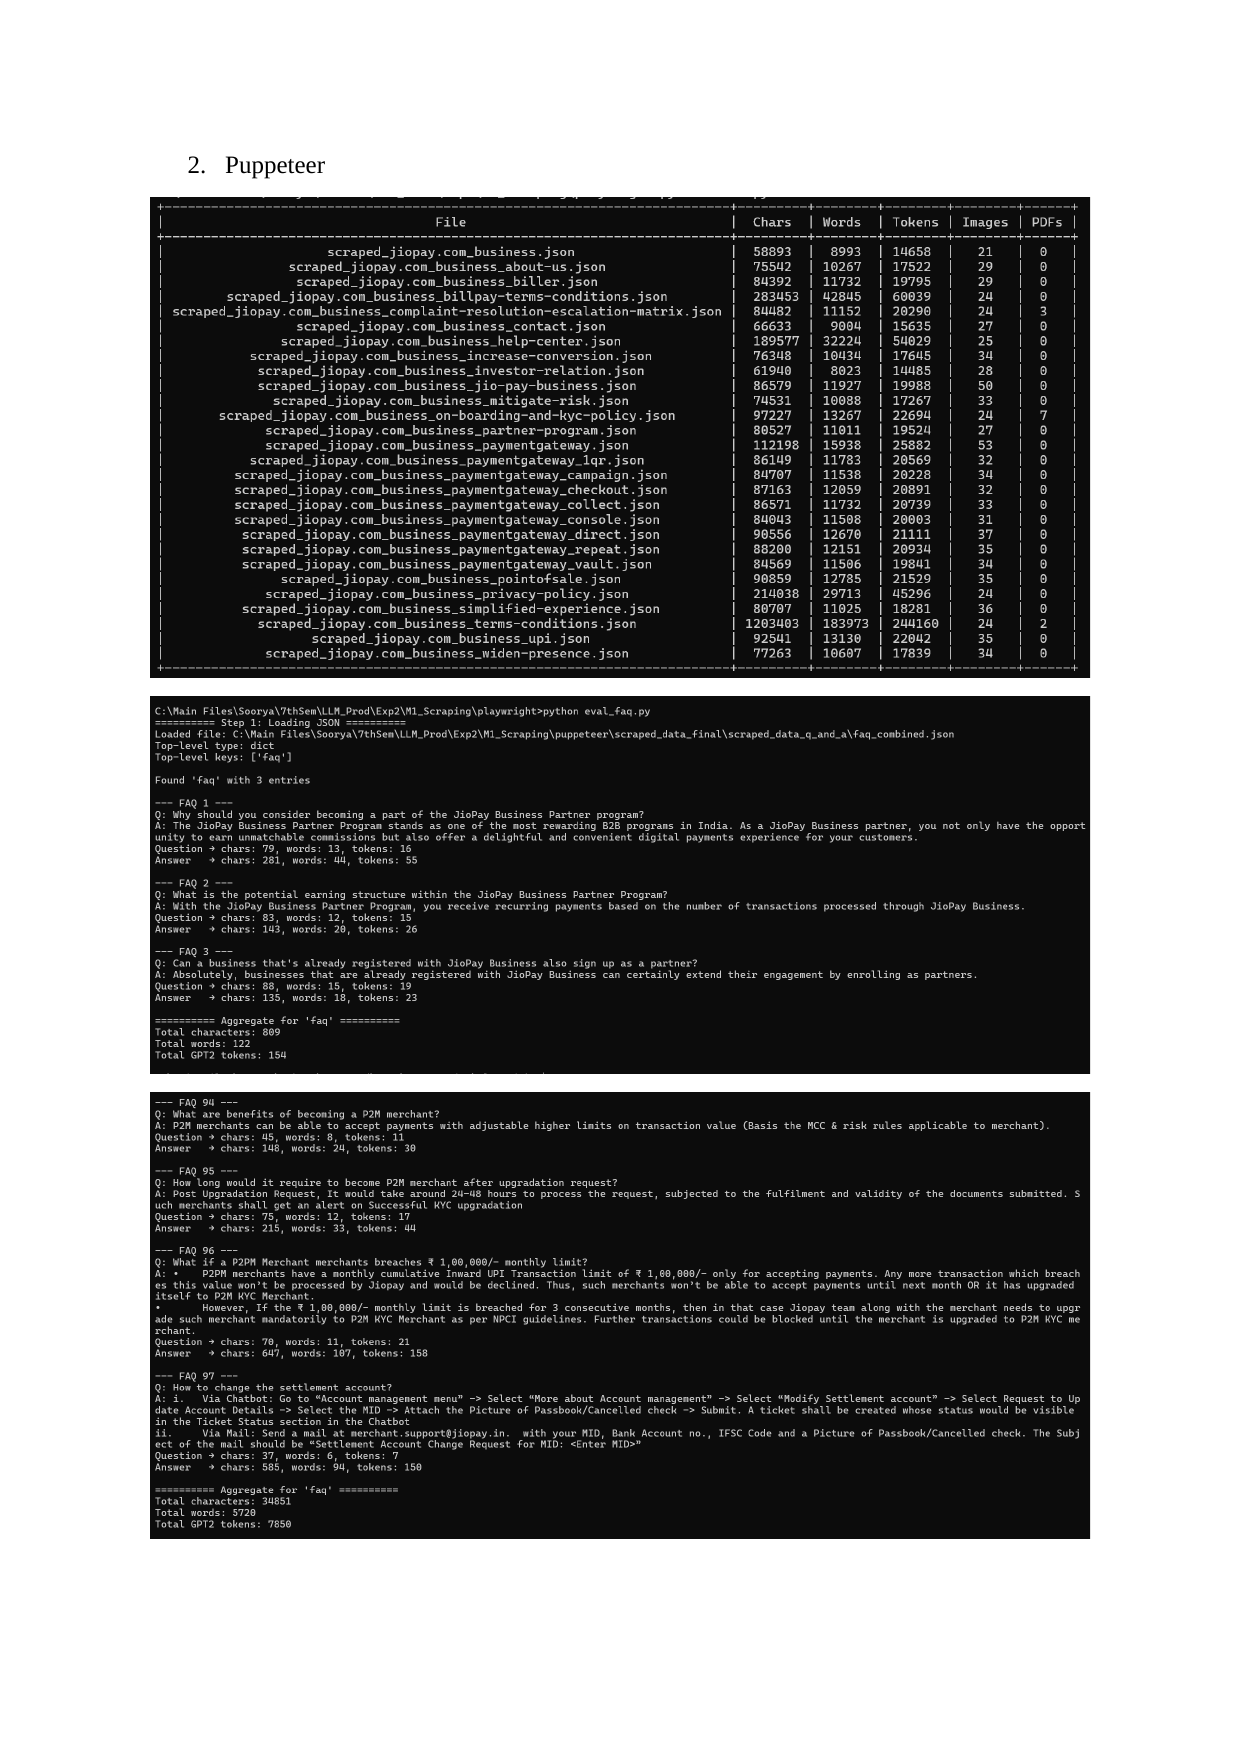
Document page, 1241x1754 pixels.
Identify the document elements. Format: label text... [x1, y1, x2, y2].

picture [150, 1092, 1091, 1539]
picture [150, 197, 1091, 678]
picture [150, 696, 1091, 1074]
list Puppeteer [187, 150, 1090, 179]
